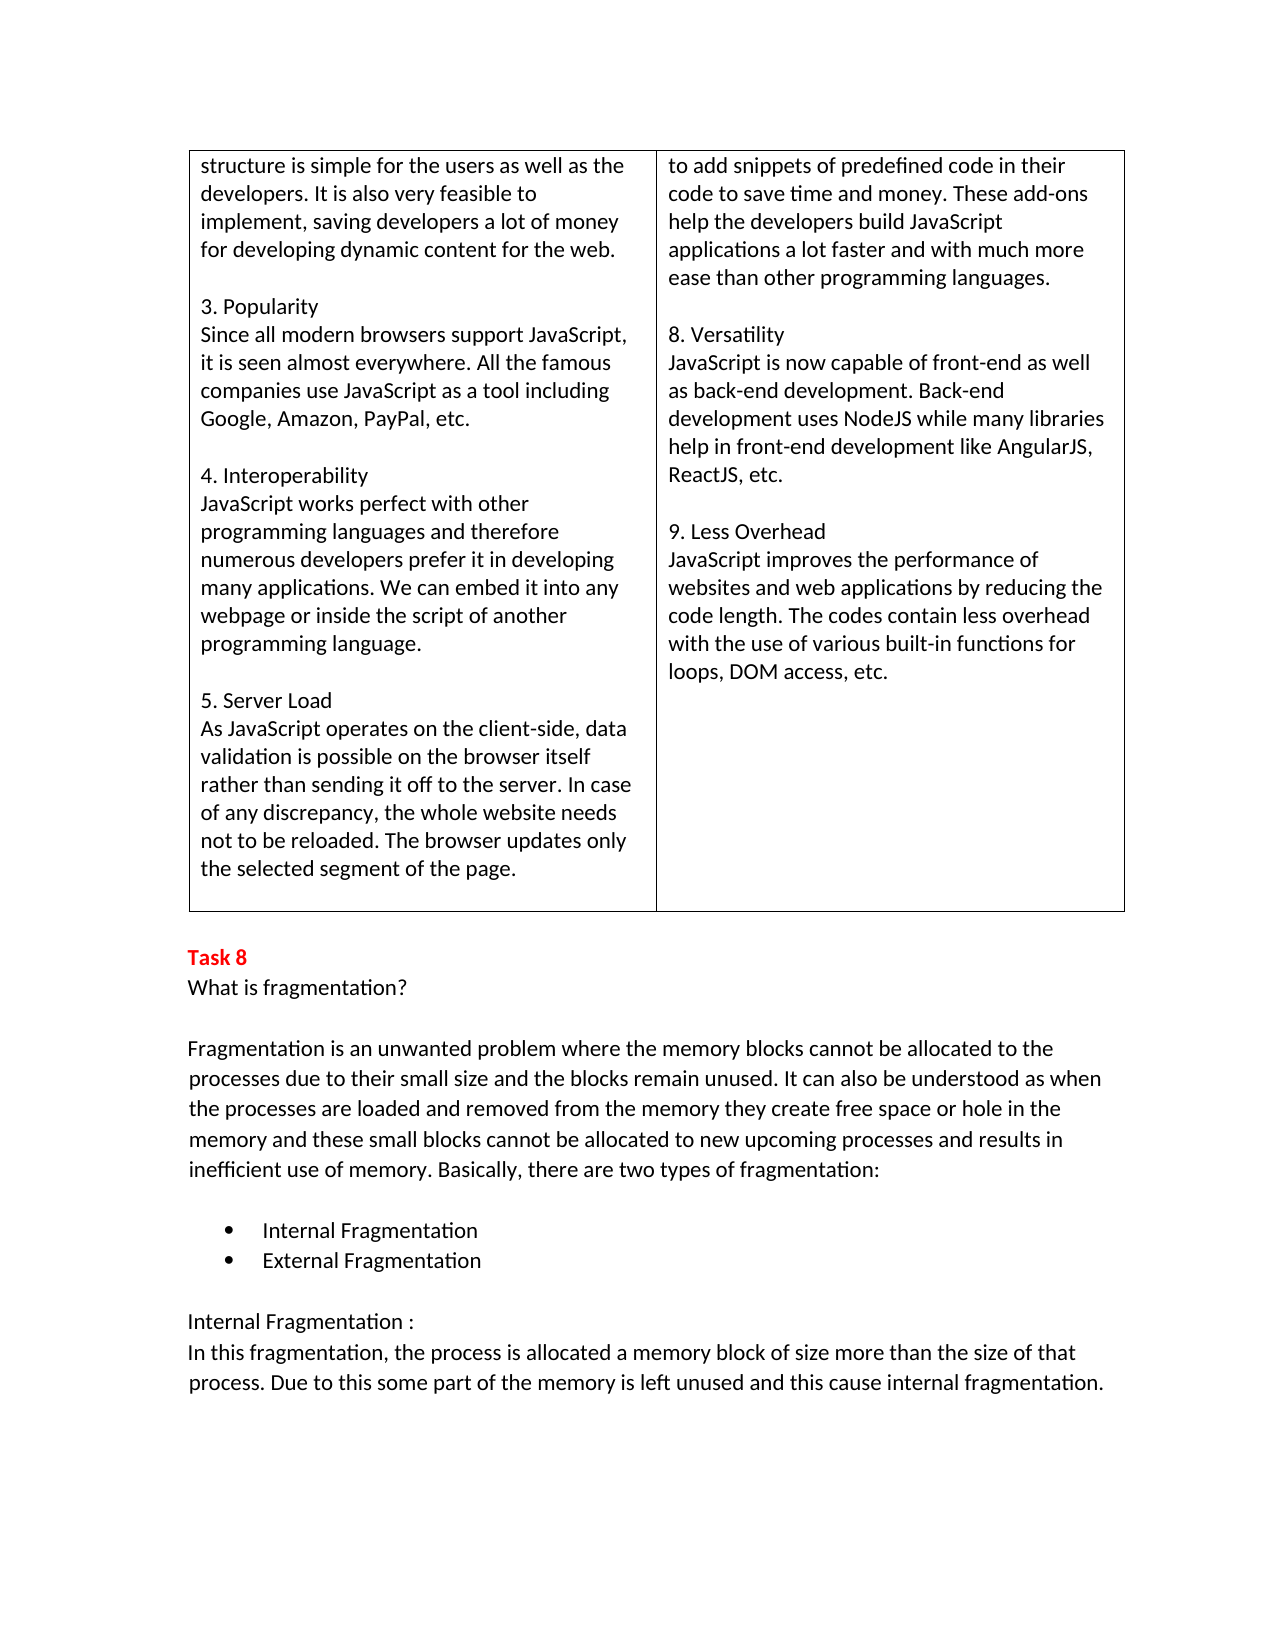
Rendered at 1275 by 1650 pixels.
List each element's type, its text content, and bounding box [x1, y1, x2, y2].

list Internal Fragmentation [225, 1216, 1125, 1244]
text Task 8 [187, 943, 1125, 971]
text In this fragmentation, the process is allocated a memory block of size more than the size of that process. Due to this some part of the memory is left unused and this cause internal fragmentation. [187, 1338, 1125, 1396]
list External Fragmentation [225, 1246, 1125, 1274]
text What is fragmentation? [187, 973, 1125, 1001]
text Internal Fragmentation : [187, 1307, 1125, 1335]
text Fragmentation is an unwanted problem where the memory blocks cannot be allocated to the processes due to their small size and the blocks remain unused. It can also be understood as when the processes are loaded and removed from the memory they create free space or hole in the memory and these small blocks cannot be allocated to new upcoming processes and results in inefficient use of memory. Basically, there are two types of fragmentation: [187, 1034, 1125, 1183]
